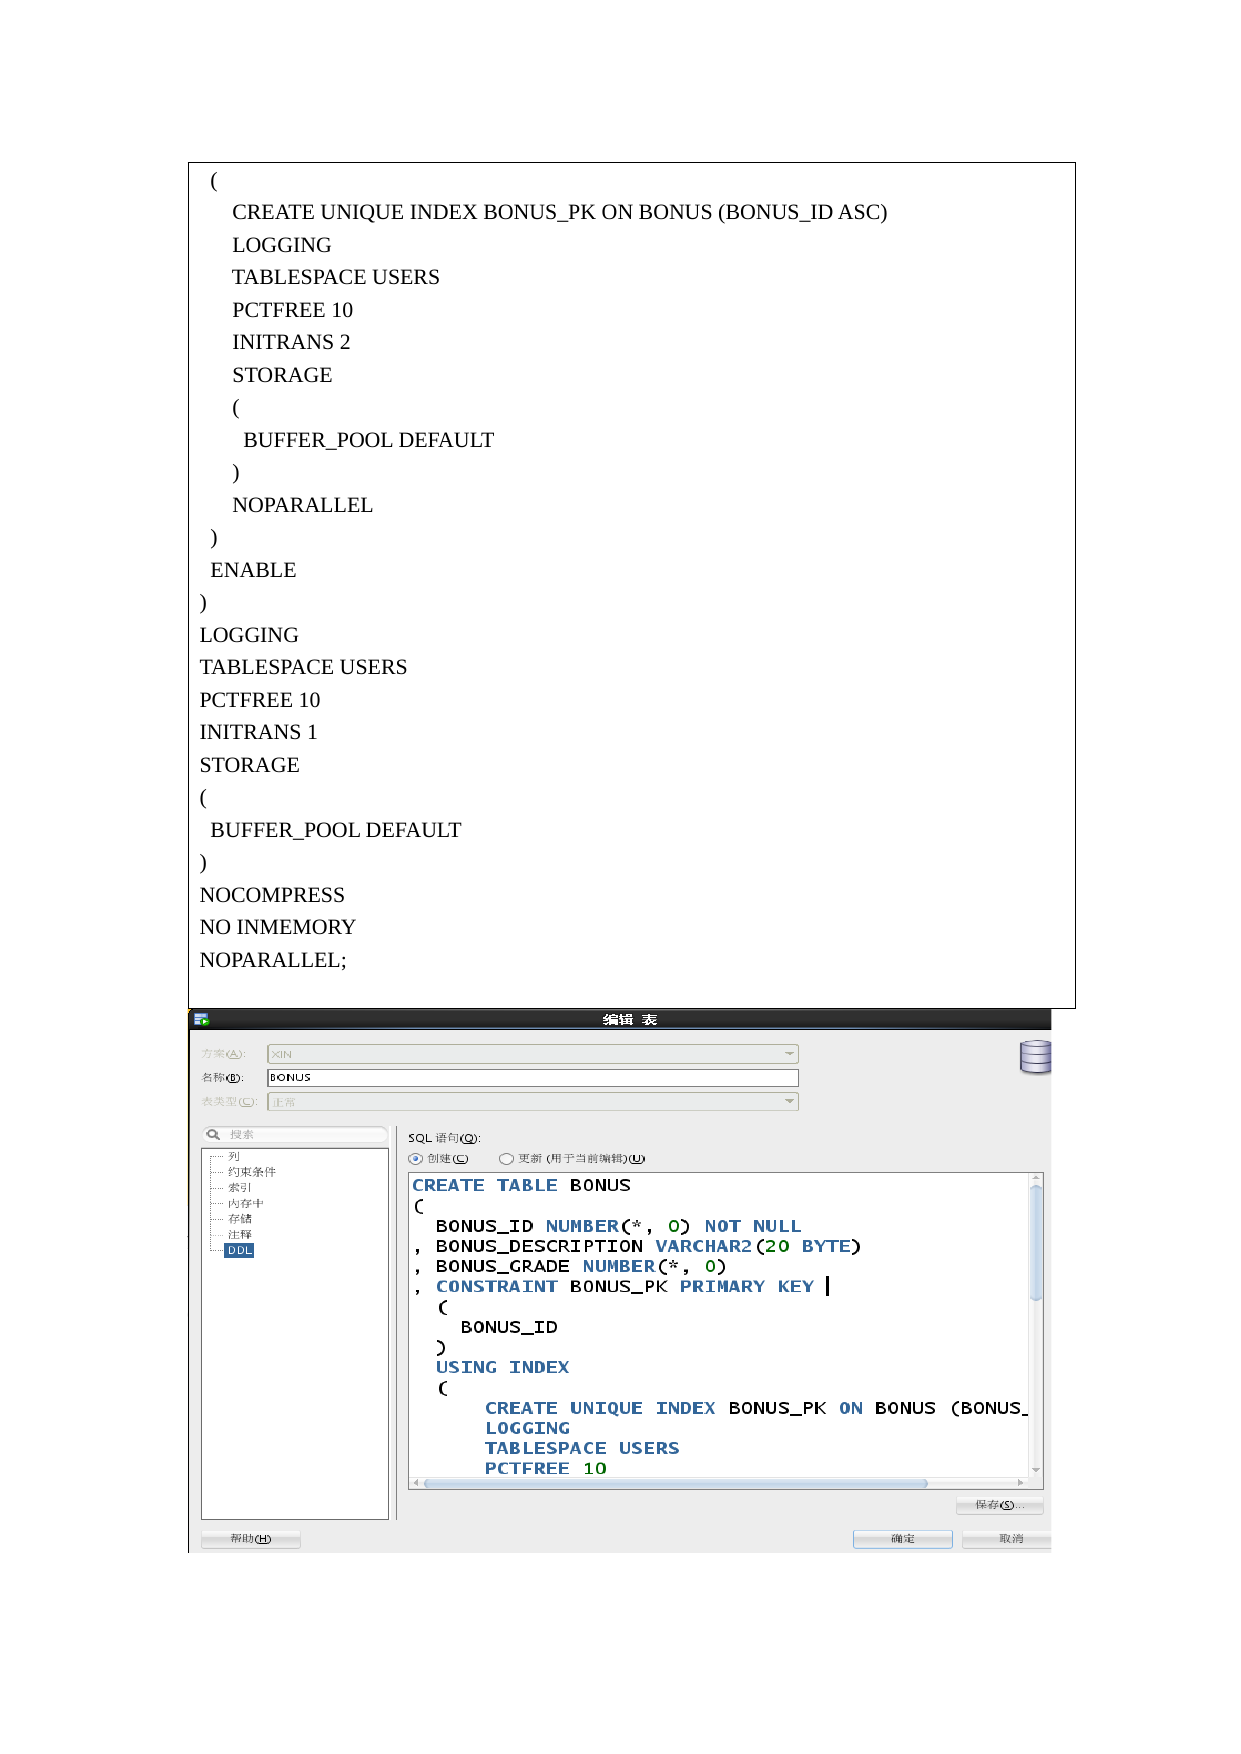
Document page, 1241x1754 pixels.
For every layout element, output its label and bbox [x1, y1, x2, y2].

table_header [189, 163, 1075, 1008]
picture [187, 1009, 1052, 1553]
